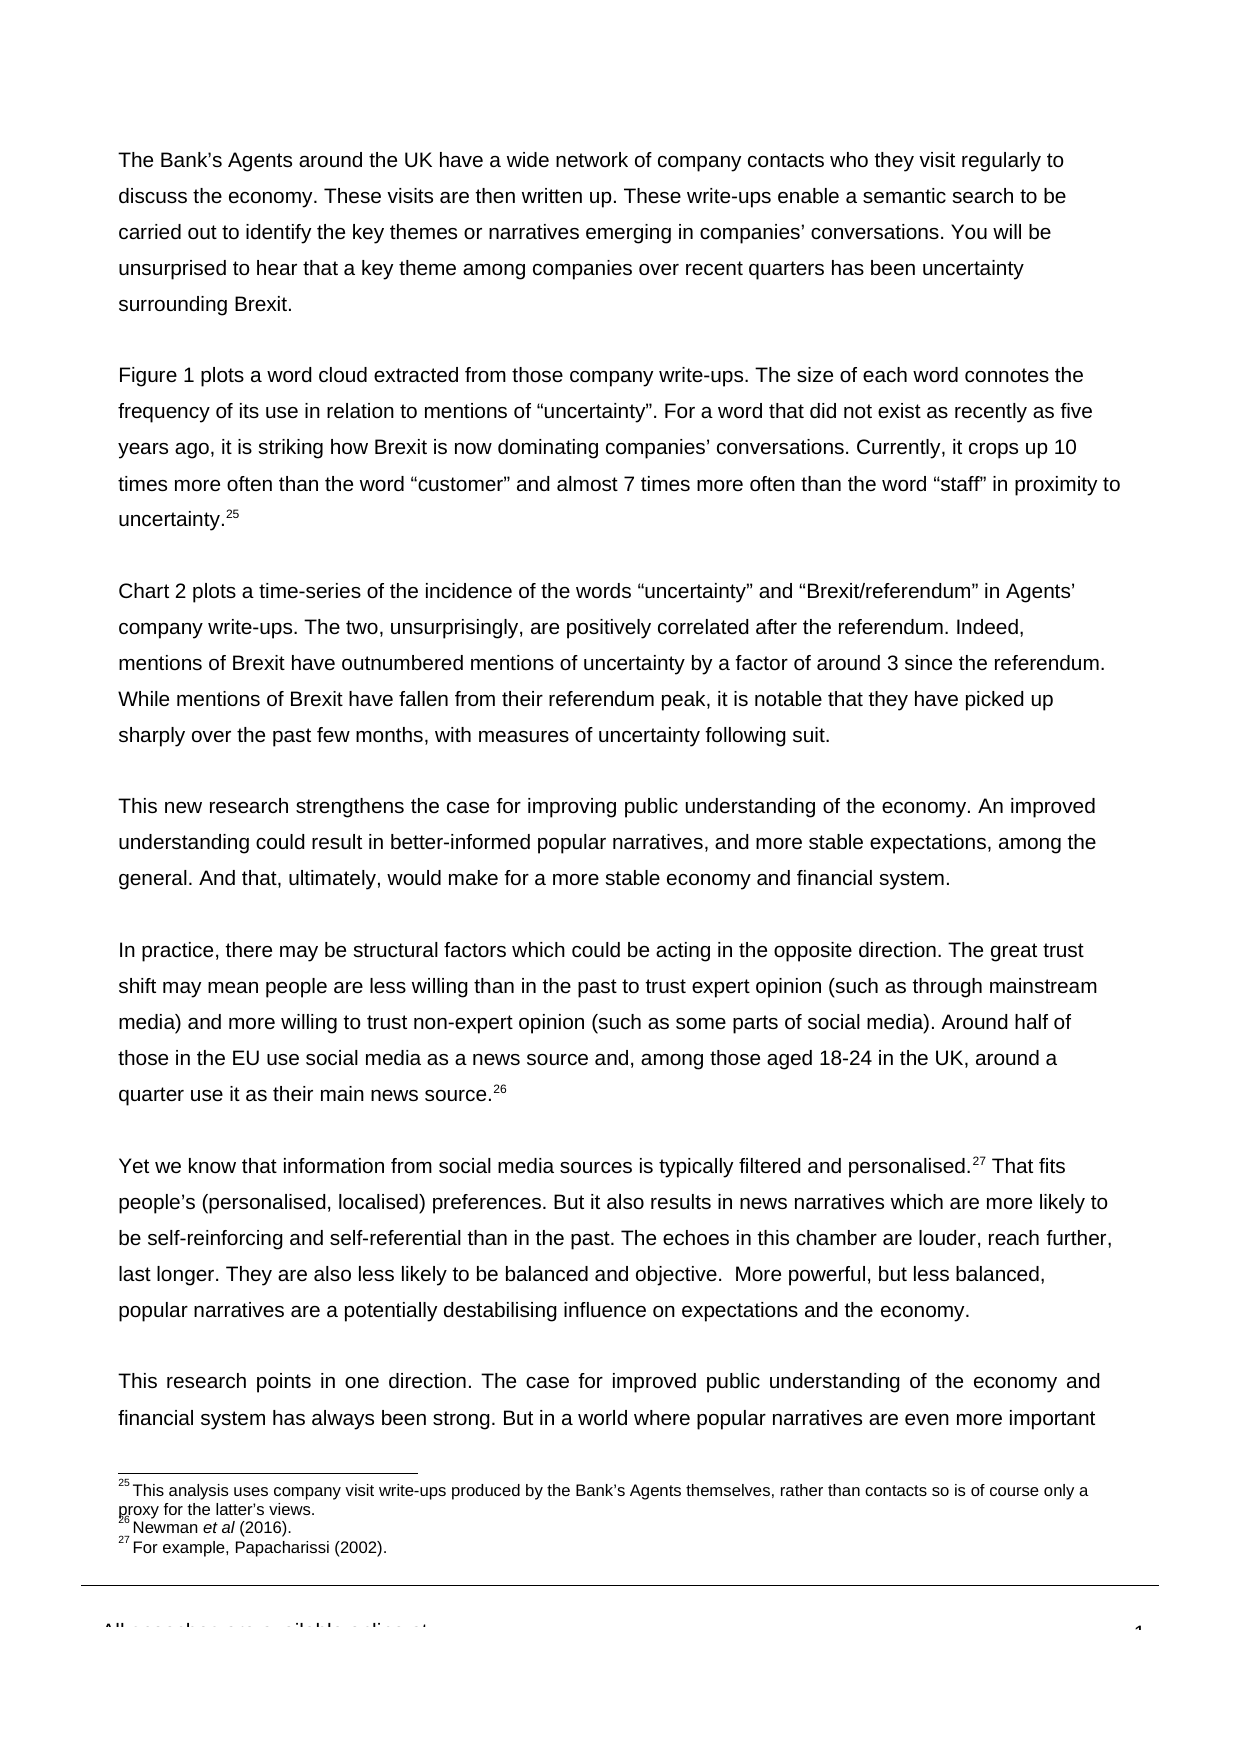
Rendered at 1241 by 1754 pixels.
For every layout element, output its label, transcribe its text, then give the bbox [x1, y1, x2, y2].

text This research points in one direction. The case for improved public understanding of the economy and financial system has always been strong. But in a world where popular narratives are even more important [118, 1369, 1103, 1429]
text Chart 2 plots a time-series of the incidence of the words “uncertainty” and “Brexit/referendum” in Agents’ company write-ups. The two, unsurprisingly, are positively correlated after the referendum. Indeed, mentions of Brexit have outnumbered mentions of uncertainty by a factor of around 3 since the referendum. While mentions of Brexit have fallen from their referendum peak, it is notable that they have picked up sharply over the past few months, with measures of uncertainty following suit. [118, 579, 1109, 746]
text Yet we know that information from social media sources is typically filtered and personalised.27 That fits people’s (personalised, localised) preferences. But it also results in news narratives which are more likely to be self-reinforcing and self-referential than in the past. The echoes in this chamber are louder, reach further, last longer. They are also less likely to be balanced and objective. More powerful, but less balanced, popular narratives are a potentially destabilising influence on expectations and the economy. [118, 1154, 1114, 1321]
text In practice, there may be structural factors which could be acting in the opposite direction. The great trust shift may mean people are less willing than in the past to trust expert opinion (such as through mainstream media) and more willing to trust non-expert opinion (such as some parts of social media). Around half of those in the EU use social media as a news source and, among those aged 18-24 in the UK, around a quarter use it as their main news source.26 [118, 938, 1101, 1106]
text 25 This analysis uses company visit write-ups produced by the Bank’s Agents themselves, rather than contacts so is of course only a proxy for the latter’s views. [118, 1472, 1119, 1519]
text 26 Newman et al (2016). [118, 1519, 1134, 1537]
text 27 For example, Papacharissi (2002). [118, 1537, 1134, 1557]
text The Bank’s Agents around the UK have a wide network of company contacts who they visit regularly to discuss the economy. These visits are then written up. These write-ups enable a semantic search to be carried out to identify the key themes or narratives emerging in companies’ conversations. You will be unsurprised to hear that a key theme among companies over recent quarters has been uncertainty surrounding Brexit. [118, 148, 1084, 316]
text Figure 1 plots a word cloud extracted from those company write-ups. The size of each word connotes the frequency of its use in relation to mentions of “uncertainty”. For a word that did not exist as recently as five years ago, it is striking how Brexit is now dominating companies’ conversations. Currently, it crops up 10 [118, 363, 1134, 459]
text times more often than the word “customer” and almost 7 times more often than the word “staff” in proximity to uncertainty.25 [118, 471, 1124, 531]
text This new research strengthens the case for improving public understanding of the economy. An improved understanding could result in better-informed popular narratives, and more stable expectations, among the general. And that, ultimately, would make for a more stable economy and financial system. [118, 794, 1098, 890]
